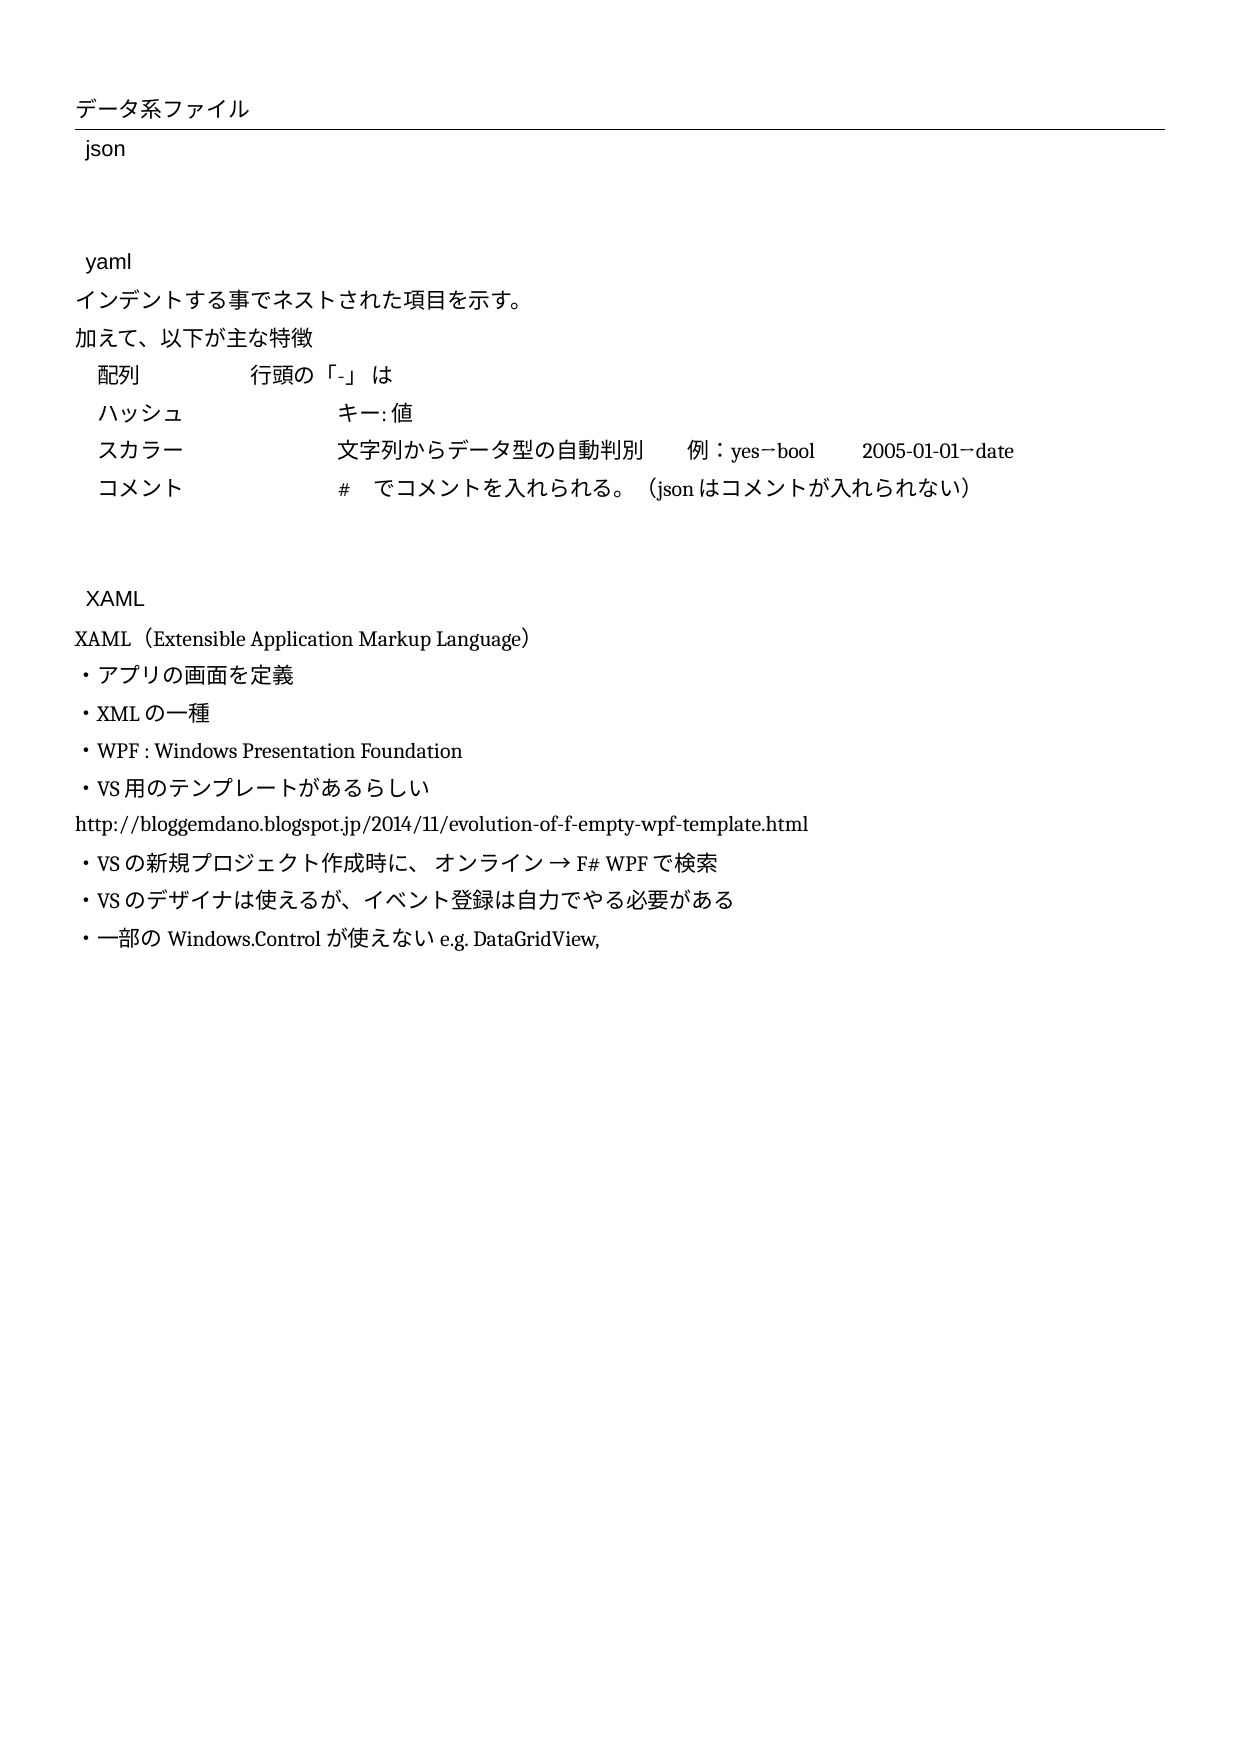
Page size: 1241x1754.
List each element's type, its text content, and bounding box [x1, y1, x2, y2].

text ・VS 用のテンプレートがあるらしい [75, 768, 1165, 805]
subtitle json [85, 130, 1155, 168]
text スカラー 文字列からデータ型の自動判別 例：yes→bool 2005-01-01→date [97, 430, 1165, 468]
text 加えて、以下が主な特徴 [75, 318, 1165, 355]
text http://bloggemdano.blogspot.jp/2014/11/evolution-of-f-empty-wpf-template.html [75, 805, 1165, 843]
text ハッシュ キー: 値 [97, 393, 1165, 430]
text ・XML の一種 [75, 693, 1165, 730]
text ・アプリの画面を定義 [75, 655, 1165, 693]
text ・一部の Windows.Control が使えない e.g. DataGridView, [75, 918, 1165, 955]
text ・WPF : Windows Presentation Foundation [75, 730, 1165, 768]
subtitle XAML [85, 580, 1155, 618]
text ・VS のデザイナは使えるが、イベント登録は自力でやる必要がある [75, 880, 1165, 918]
subtitle yaml [85, 243, 1155, 280]
subtitle データ系ファイル [75, 89, 1165, 129]
text コメント # でコメントを入れられる。（jsonはコメントが入れられない） [97, 468, 1165, 505]
text インデントする事でネストされた項目を示す。 [75, 280, 1165, 318]
text 配列 行頭の「-」 は [97, 355, 1165, 393]
text ・VS の新規プロジェクト作成時に、 オンライン → F# WPF で検索 [75, 843, 1165, 880]
text XAML（Extensible Application Markup Language） [75, 618, 1165, 655]
